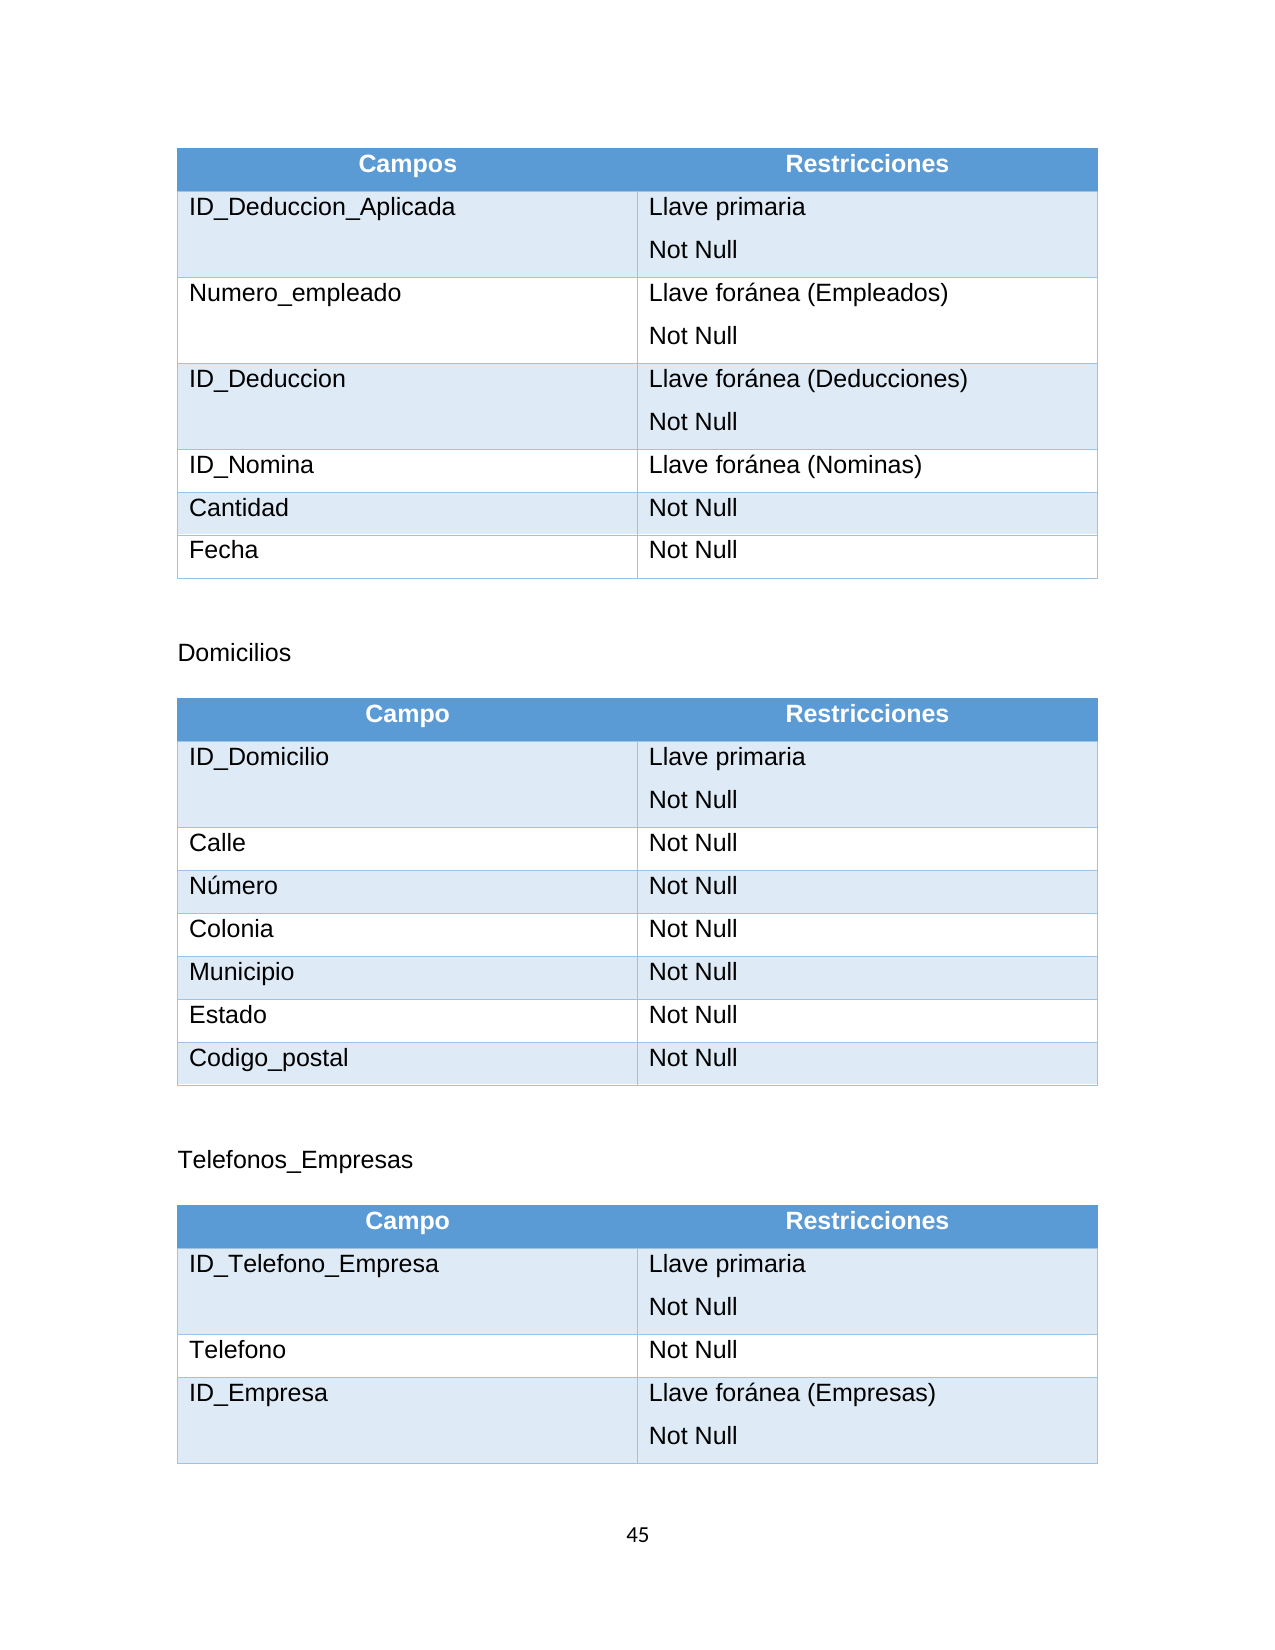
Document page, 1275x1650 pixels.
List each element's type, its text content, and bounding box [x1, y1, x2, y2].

table_cell Telefono [178, 1335, 637, 1377]
table_cell Fecha [178, 536, 637, 577]
table_cell ID_Nomina [178, 450, 637, 492]
table_cell Not Null [638, 828, 1097, 870]
table_header Campos [178, 149, 637, 191]
table_cell ID_Domicilio [178, 742, 637, 827]
table_cell Codigo_postal [178, 1043, 637, 1084]
table_header Campo [178, 1206, 637, 1248]
text Telefonos_Empresas [177, 1145, 1098, 1174]
table_cell Numero_empleado [178, 278, 637, 363]
table_header Restricciones [638, 149, 1097, 191]
table_cell Calle [178, 828, 637, 870]
table_cell Not Null [638, 914, 1097, 956]
table_cell ID_Deduccion [178, 364, 637, 449]
table_cell ID_Deduccion_Aplicada [178, 192, 637, 277]
table_cell Llave foránea (Deducciones) Not Null [638, 364, 1097, 449]
table_cell ID_Telefono_Empresa [178, 1249, 637, 1334]
text Domicilios [177, 638, 1098, 667]
table_cell Llave foránea (Nominas) [638, 450, 1097, 492]
table_cell Municipio [178, 957, 637, 999]
table_cell Llave foránea (Empresas) Not Null [638, 1378, 1097, 1463]
table_cell Cantidad [178, 493, 637, 534]
table_cell Colonia [178, 914, 637, 956]
table_cell Número [178, 871, 637, 913]
table_cell Not Null [638, 957, 1097, 999]
table_header Campo [178, 699, 637, 741]
table_cell Estado [178, 1000, 637, 1042]
table_cell Not Null [638, 1335, 1097, 1377]
table_cell ID_Empresa [178, 1378, 637, 1463]
table_header Restricciones [638, 1206, 1097, 1248]
table_cell Not Null [638, 1043, 1097, 1084]
table_cell Llave primaria Not Null [638, 1249, 1097, 1334]
table_cell Not Null [638, 871, 1097, 913]
table_cell Llave foránea (Empleados) Not Null [638, 278, 1097, 363]
table_cell Not Null [638, 1000, 1097, 1042]
table_cell Not Null [638, 536, 1097, 577]
table_header Restricciones [638, 699, 1097, 741]
table_cell Llave primaria Not Null [638, 742, 1097, 827]
table_cell Not Null [638, 493, 1097, 534]
table_cell Llave primaria Not Null [638, 192, 1097, 277]
